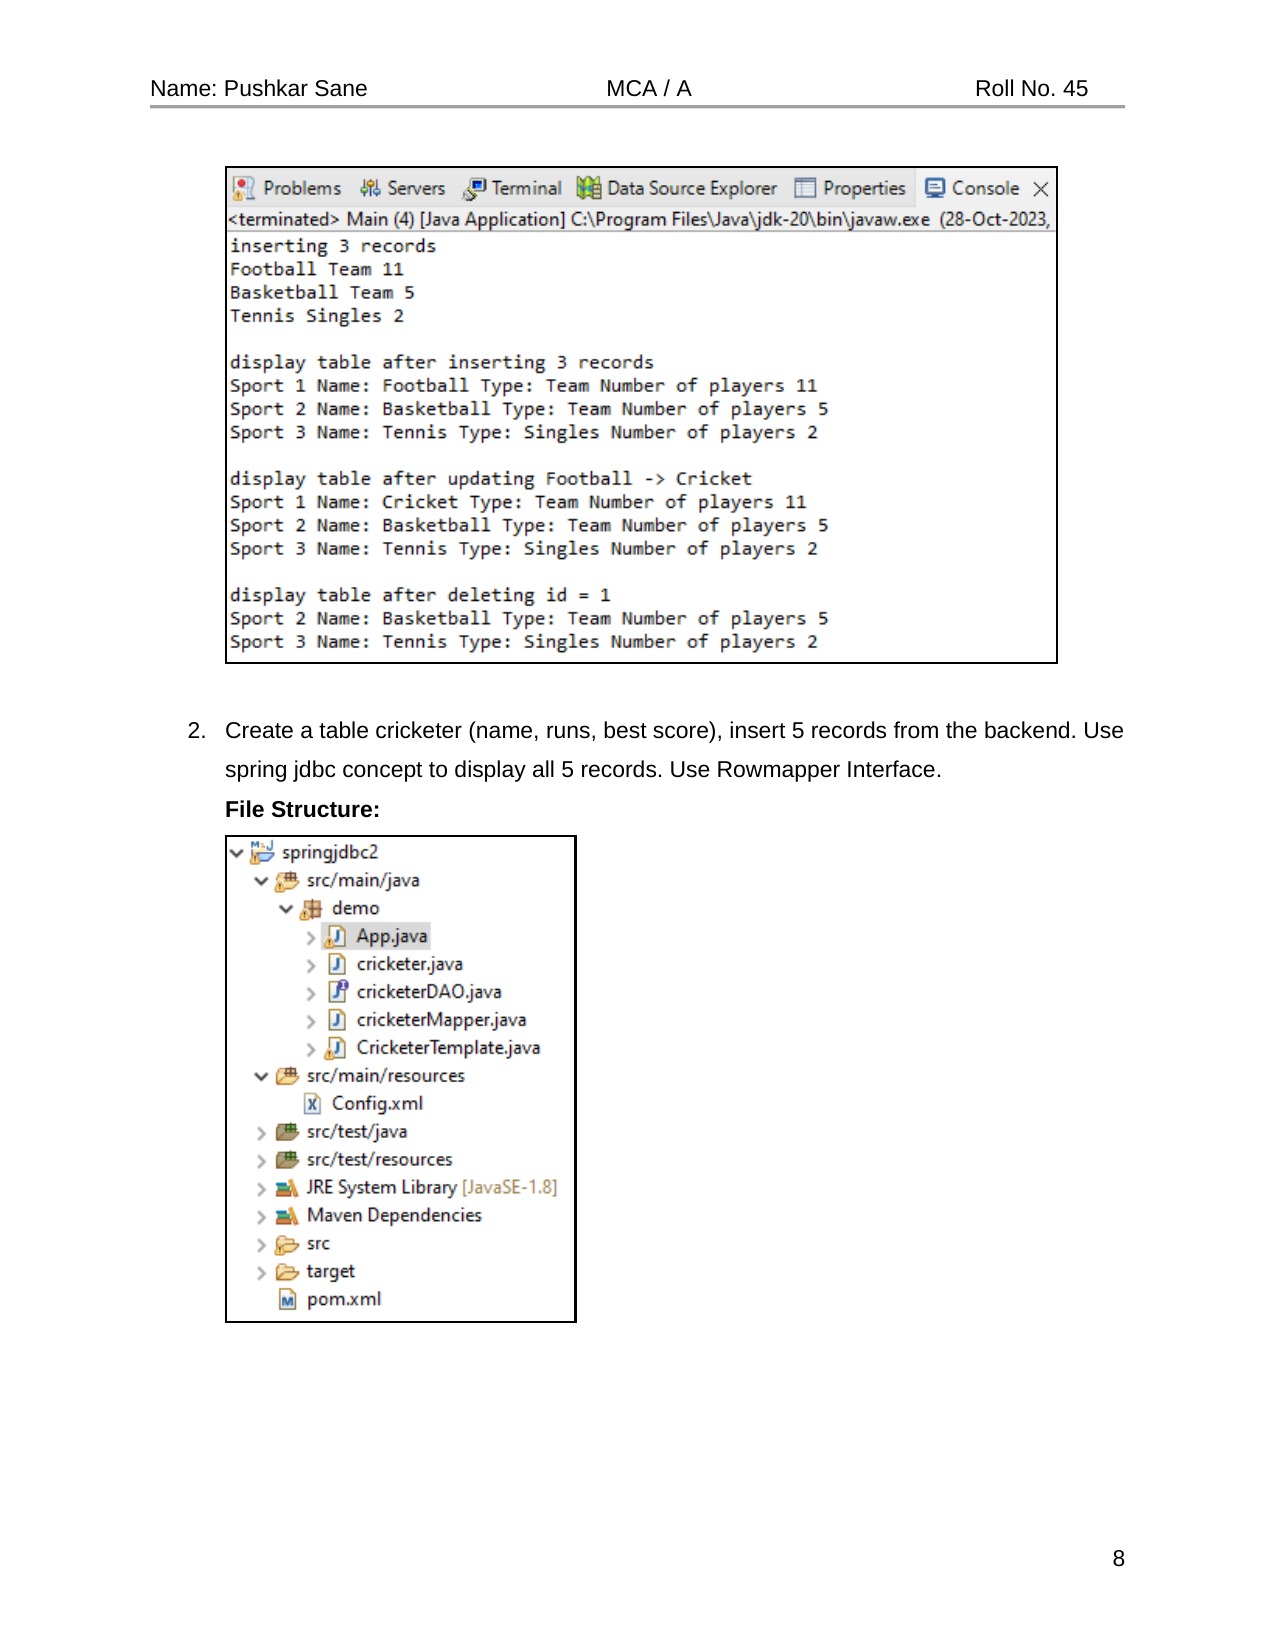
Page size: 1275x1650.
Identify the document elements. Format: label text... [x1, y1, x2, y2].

list Create a table cricketer (name, runs, best score), insert 5 records from the backend. Use spring jdbc concept to display all 5 records. Use Rowmapper Interface. [187, 717, 1125, 782]
text File Structure: [225, 796, 1125, 822]
picture [227, 837, 574, 1321]
picture [227, 168, 1056, 662]
